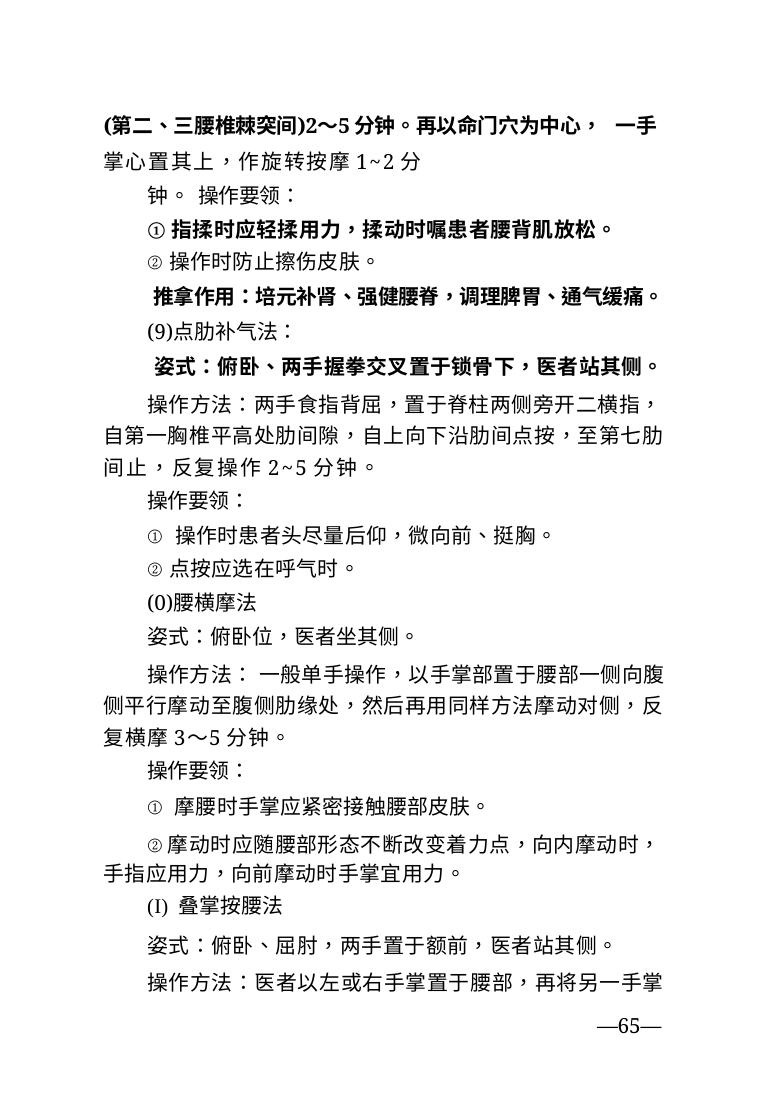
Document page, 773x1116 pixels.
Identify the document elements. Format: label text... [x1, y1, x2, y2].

text 操作方法： 一般单手操作，以手掌部置于腰部一侧向腹 侧平行摩动至腹侧肋缘处，然后再用同样方法摩动对侧，反 复横摩3～5分钟。 [103, 660, 664, 751]
text 掌心置其上，作旋转按摩1~2分钟。 操作要领： [103, 147, 457, 209]
text ② 操作时防止擦伤皮肤。 [147, 249, 665, 274]
text 推拿作用：培元补肾、强健腰脊，调理脾胃、通气缓痛。 [103, 284, 664, 310]
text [103, 968, 665, 997]
text 姿式：俯卧、屈肘，两手置于额前，医者站其侧。 [147, 933, 665, 958]
text (第二、三腰椎棘突间)2～5分钟。再以命门穴为中心， 一手 [103, 113, 665, 139]
text ① 指揉时应轻揉用力，揉动时嘱患者腰背肌放松。 [147, 217, 665, 243]
text (9)点肋补气法： [147, 319, 665, 345]
text ②摩动时应随腰部形态不断改变着力点，向内摩动时， 手指应用力，向前摩动时手掌宜用力。 [103, 830, 664, 888]
text 操作要领： [147, 757, 665, 783]
text ① 操作时患者头尽量后仰，微向前、挺胸。 [147, 523, 665, 548]
text (0)腰横摩法 [147, 590, 665, 616]
text ① 摩腰时手掌应紧密接触腰部皮肤。 [147, 794, 665, 819]
text 操作要领： [147, 488, 665, 513]
text (I) 叠掌按腰法 [147, 894, 665, 919]
text ② 点按应选在呼气时。 [147, 556, 665, 582]
text 操作方法：两手食指背屈，置于脊柱两侧旁开二横指， 自第一胸椎平高处肋间隙，自上向下沿肋间点按，至第七肋 间止，反复操作2~5分钟。 [103, 390, 665, 481]
text 姿式：俯卧位，医者坐其侧。 [147, 624, 665, 650]
text 姿式：俯卧、两手握拳交叉置于锁骨下，医者站其侧。 [103, 354, 663, 380]
